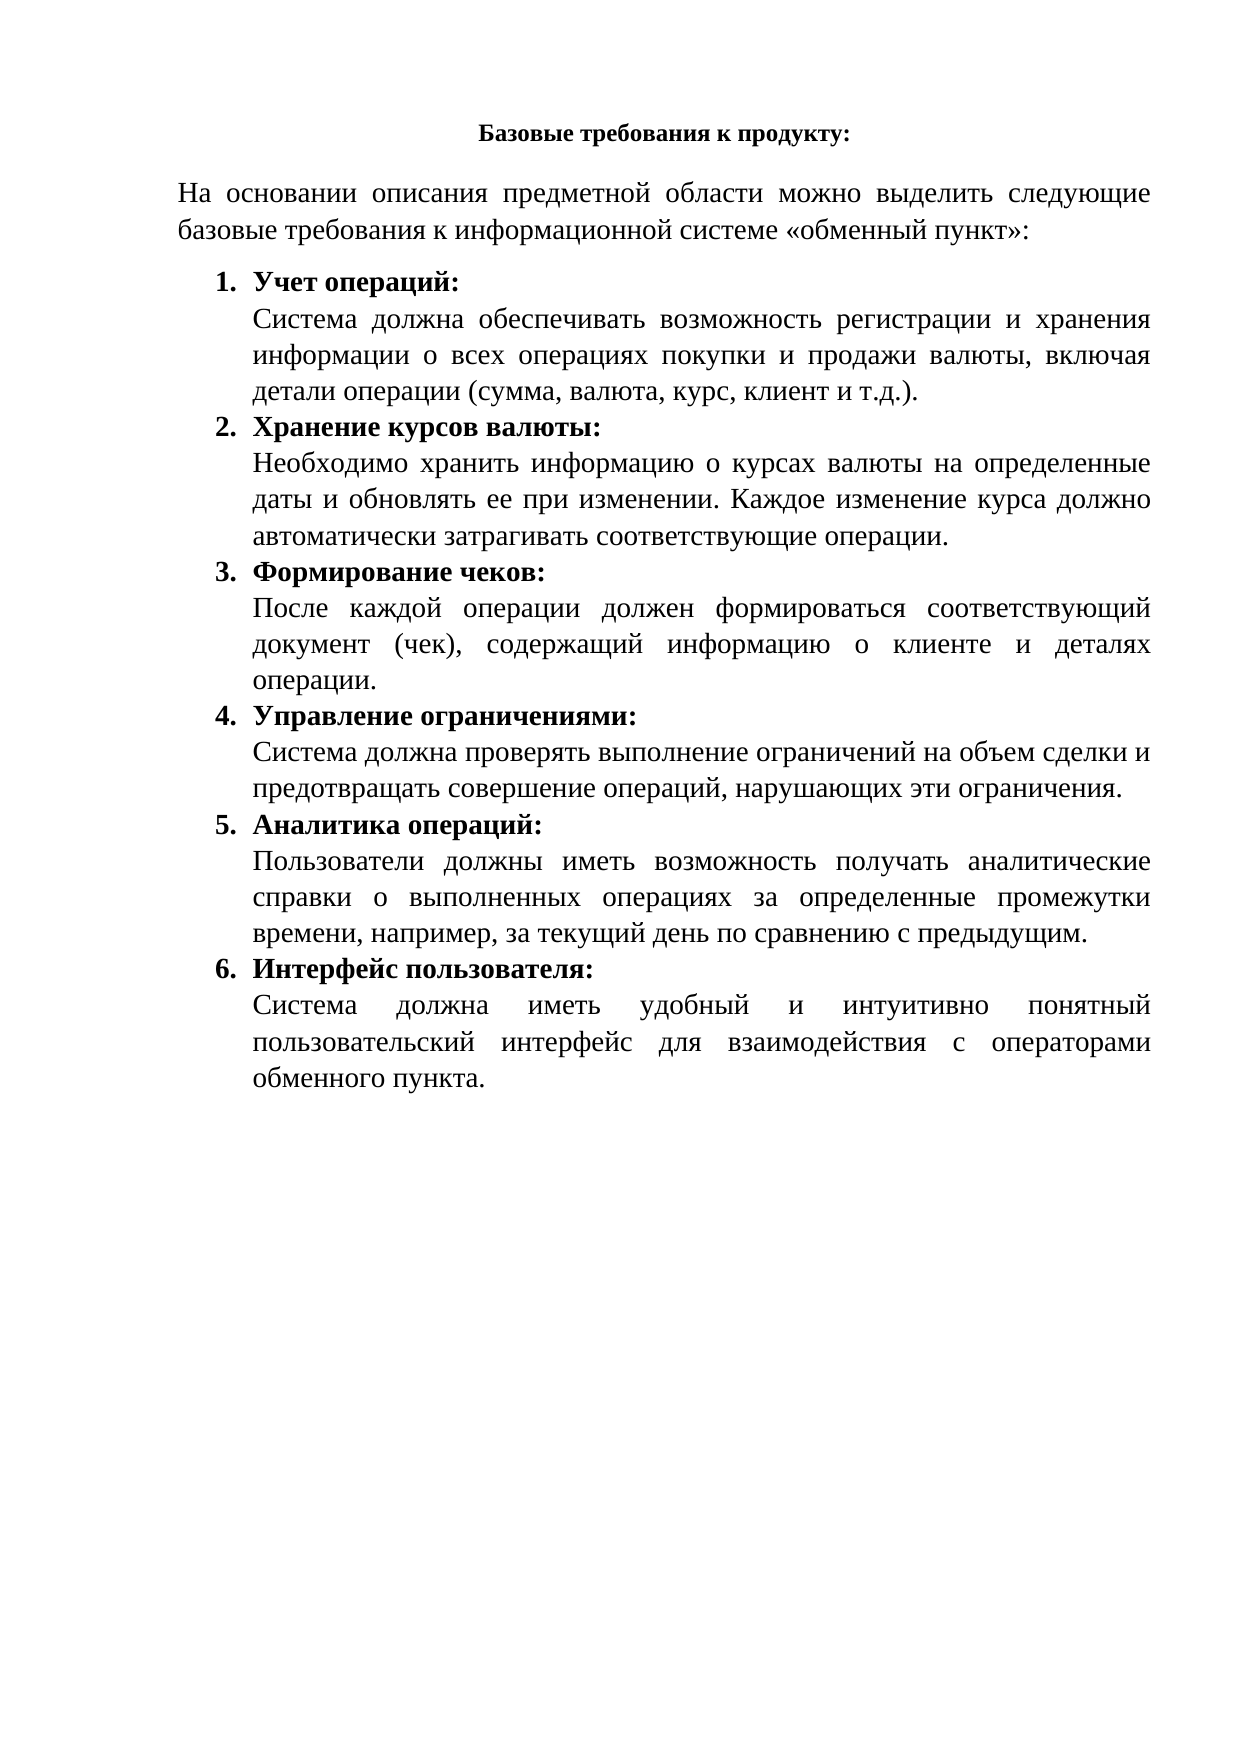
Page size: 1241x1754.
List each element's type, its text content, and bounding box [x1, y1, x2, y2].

list Интерфейс пользователя: [215, 951, 1152, 985]
list Хранение курсов валюты: [215, 409, 1152, 443]
list Аналитика операций: [215, 807, 1152, 840]
list Система должна иметь удобный и интуитивно понятный пользовательский интерфейс для взаимодействия с операторами обменного пункта. [252, 987, 1152, 1093]
list Необходимо хранить информацию о курсах валюты на определенные даты и обновлять ее при изменении. Каждое изменение курса должно автоматически затрагивать соответствующие операции. [252, 445, 1152, 551]
list Пользователи должны иметь возможность получать аналитические справки о выполненных операциях за определенные промежутки времени, например, за текущий день по сравнению с предыдущим. [252, 843, 1152, 949]
text На основании описания предметной области можно выделить следующие базовые требования к информационной системе «обменный пункт»: [177, 176, 1152, 245]
subtitle Базовые требования к продукту: [177, 118, 1152, 147]
list Система должна обеспечивать возможность регистрации и хранения информации о всех операциях покупки и продажи валюты, включая детали операции (сумма, валюта, курс, клиент и т.д.). [252, 301, 1152, 407]
list Формирование чеков: [215, 554, 1152, 587]
list Управление ограничениями: [215, 698, 1152, 732]
list Система должна проверять выполнение ограничений на объем сделки и предотвращать совершение операций, нарушающих эти ограничения. [252, 734, 1152, 804]
list Учет операций: [215, 264, 1152, 298]
list После каждой операции должен формироваться соответствующий документ (чек), содержащий информацию о клиенте и деталях операции. [252, 590, 1152, 696]
